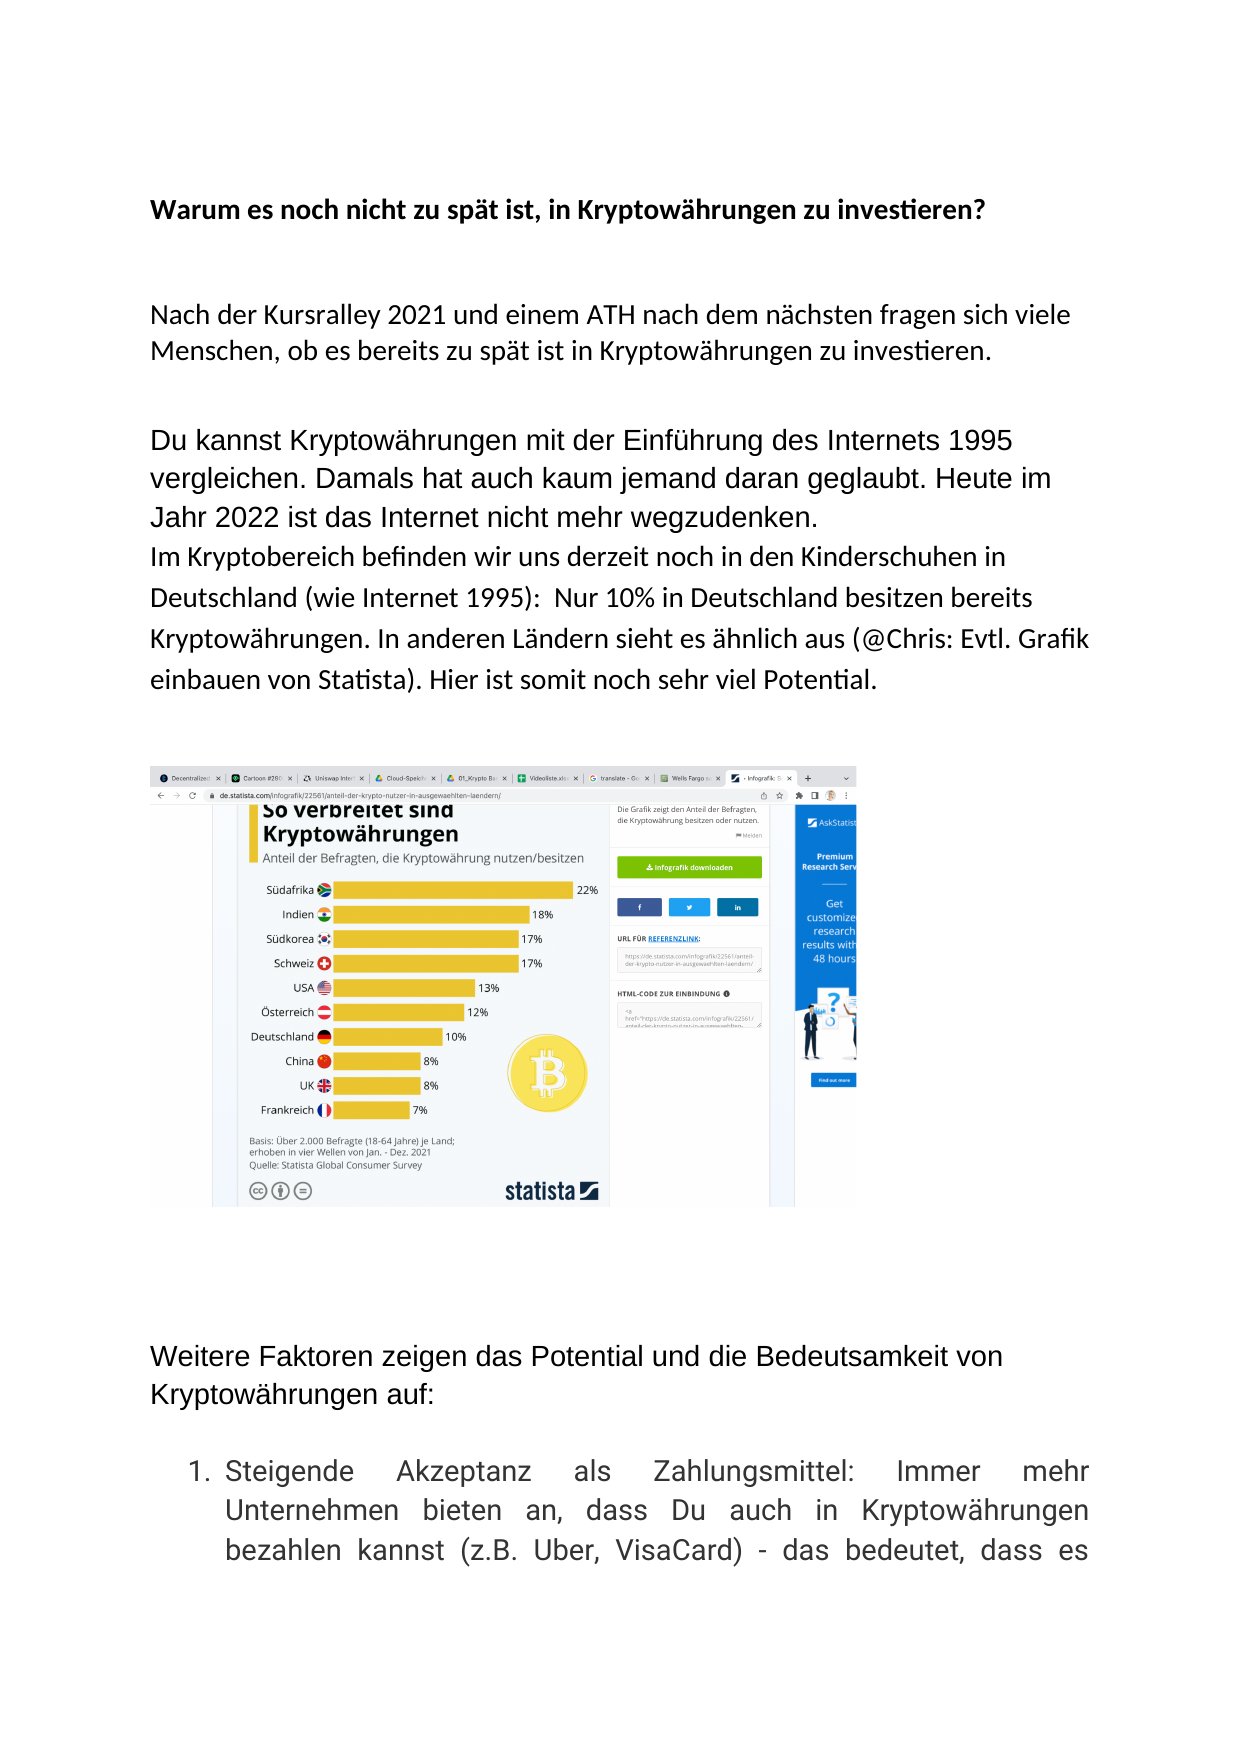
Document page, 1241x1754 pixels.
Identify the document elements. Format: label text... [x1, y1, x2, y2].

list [187, 1454, 1090, 1567]
subtitle Nach der Kursralley 2021 und einem ATH nach dem nächsten fragen sich viele Menschen, ob es bereits zu spät ist in Kryptowährungen zu investieren. [150, 296, 1090, 368]
picture [150, 766, 857, 1207]
text Warum es noch nicht zu spät ist, in Kryptowährungen zu investieren? [150, 191, 1090, 227]
text Du kannst Kryptowährungen mit der Einführung des Internets 1995 vergleichen. Damals hat auch kaum jemand daran geglaubt. Heute im Jahr 2022 ist das Internet nicht mehr wegzudenken. [150, 423, 1090, 533]
text Im Kryptobereich befinden wir uns derzeit noch in den Kinderschuhen in Deutschland (wie Internet 1995): Nur 10% in Deutschland besitzen bereits Kryptowährungen. In anderen Ländern sieht es ähnlich aus (@Chris: Evtl. Grafik einbauen von Statista). Hier ist somit noch sehr viel Potential. [150, 538, 1090, 697]
text Weitere Faktoren zeigen das Potential und die Bedeutsamkeit von Kryptowährungen auf: [150, 1339, 1090, 1411]
